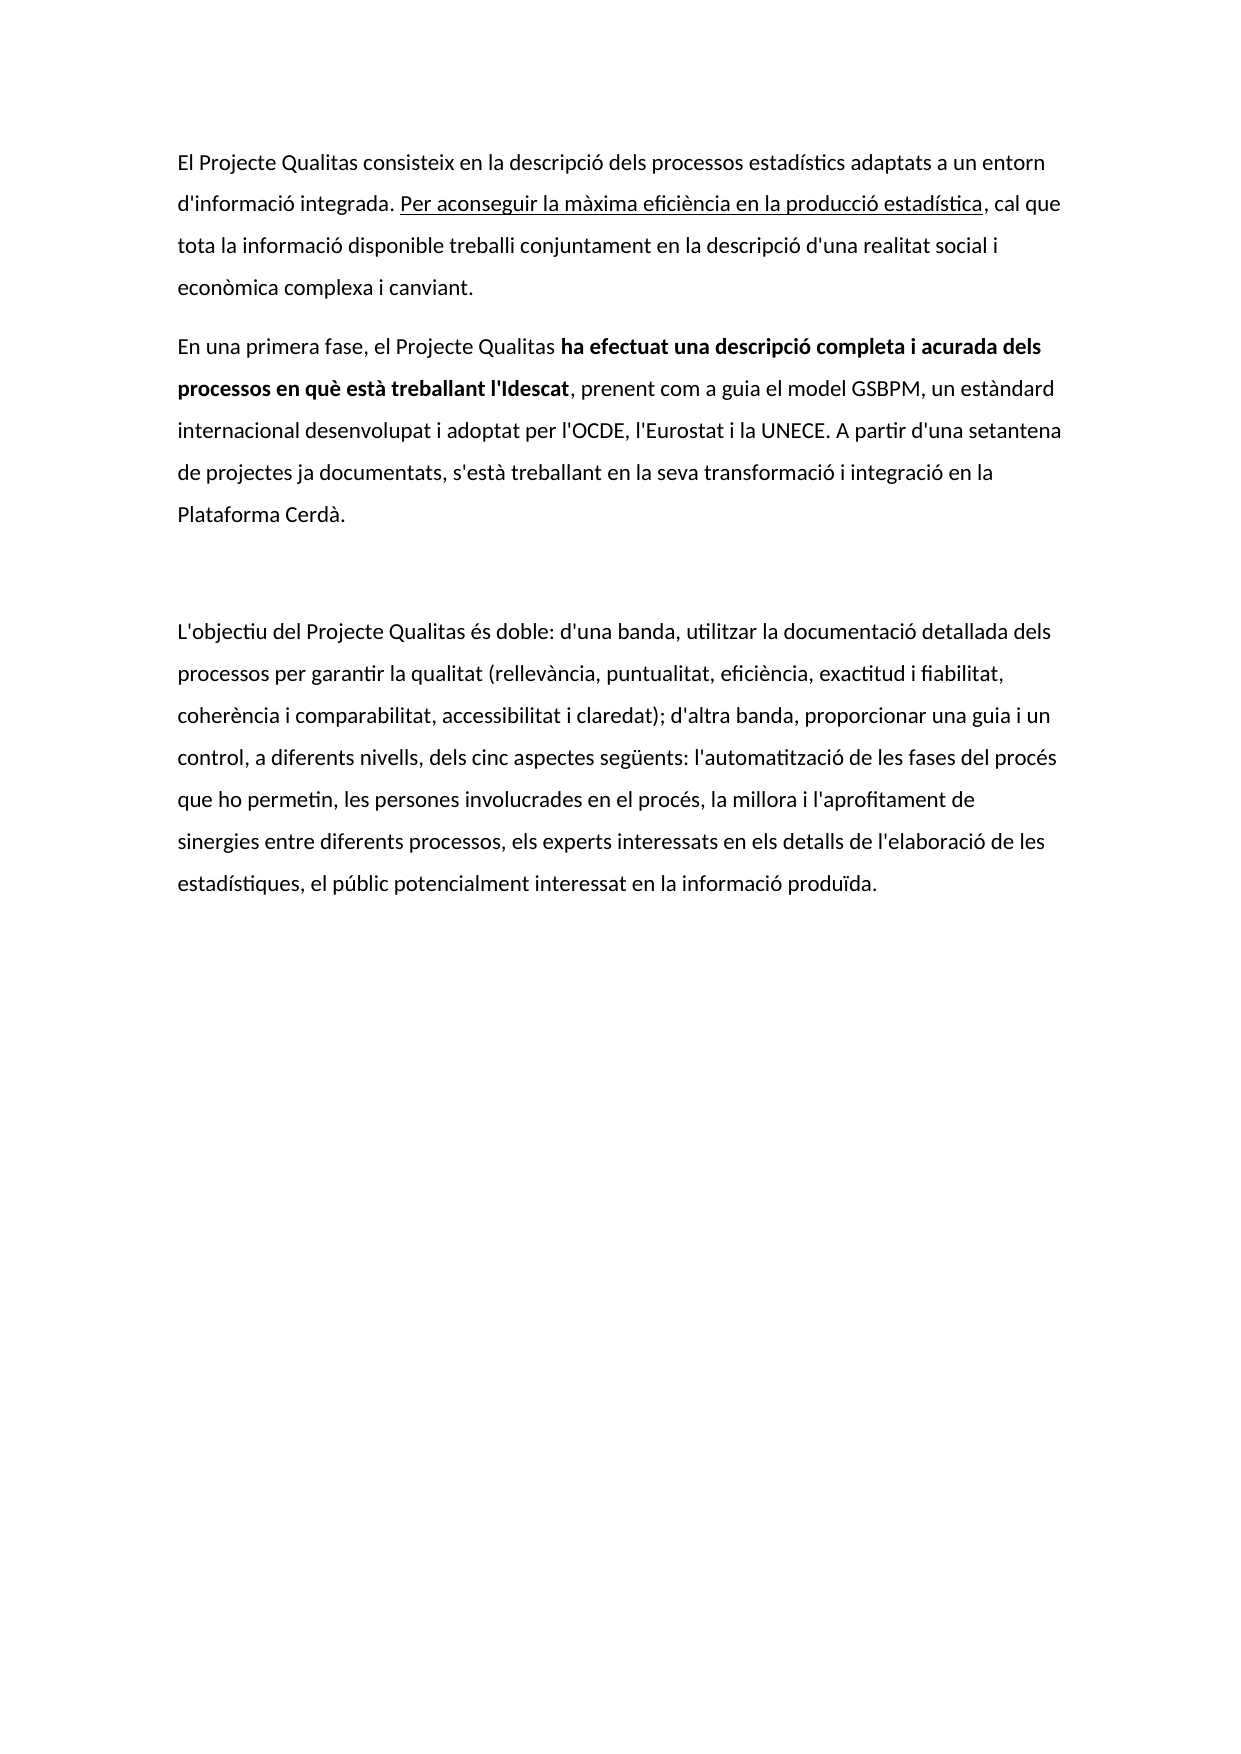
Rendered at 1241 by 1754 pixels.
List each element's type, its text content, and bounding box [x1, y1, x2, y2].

text L'objectiu del Projecte Qualitas és doble: d'una banda, utilitzar la documentació detallada dels processos per garantir la qualitat (rellevància, puntualitat, eficiència, exactitud i fiabilitat, coherència i comparabilitat, accessibilitat i claredat); d'altra banda, proporcionar una guia i un control, a diferents nivells, dels cinc aspectes següents: l'automatització de les fases del procés que ho permetin, les persones involucrades en el procés, la millora i l'aprofitament de sinergies entre diferents processos, els experts interessats en els detalls de l'elaboració de les estadístiques, el públic potencialment interessat en la informació produïda. [177, 617, 1063, 897]
text El Projecte Qualitas consisteix en la descripció dels processos estadístics adaptats a un entorn d'informació integrada. Per aconseguir la màxima eficiència en la producció estadística, cal que tota la informació disponible treballi conjuntament en la descripció d'una realitat social i econòmica complexa i canviant. [177, 148, 1063, 302]
text En una primera fase, el Projecte Qualitas ha efectuat una descripció completa i acurada dels processos en què està treballant l'Idescat, prenent com a guia el model GSBPM, un estàndard internacional desenvolupat i adoptat per l'OCDE, l'Eurostat i la UNECE. A partir d'una setantena de projectes ja documentats, s'està treballant en la seva transformació i integració en la Plataforma Cerdà. [177, 332, 1063, 528]
